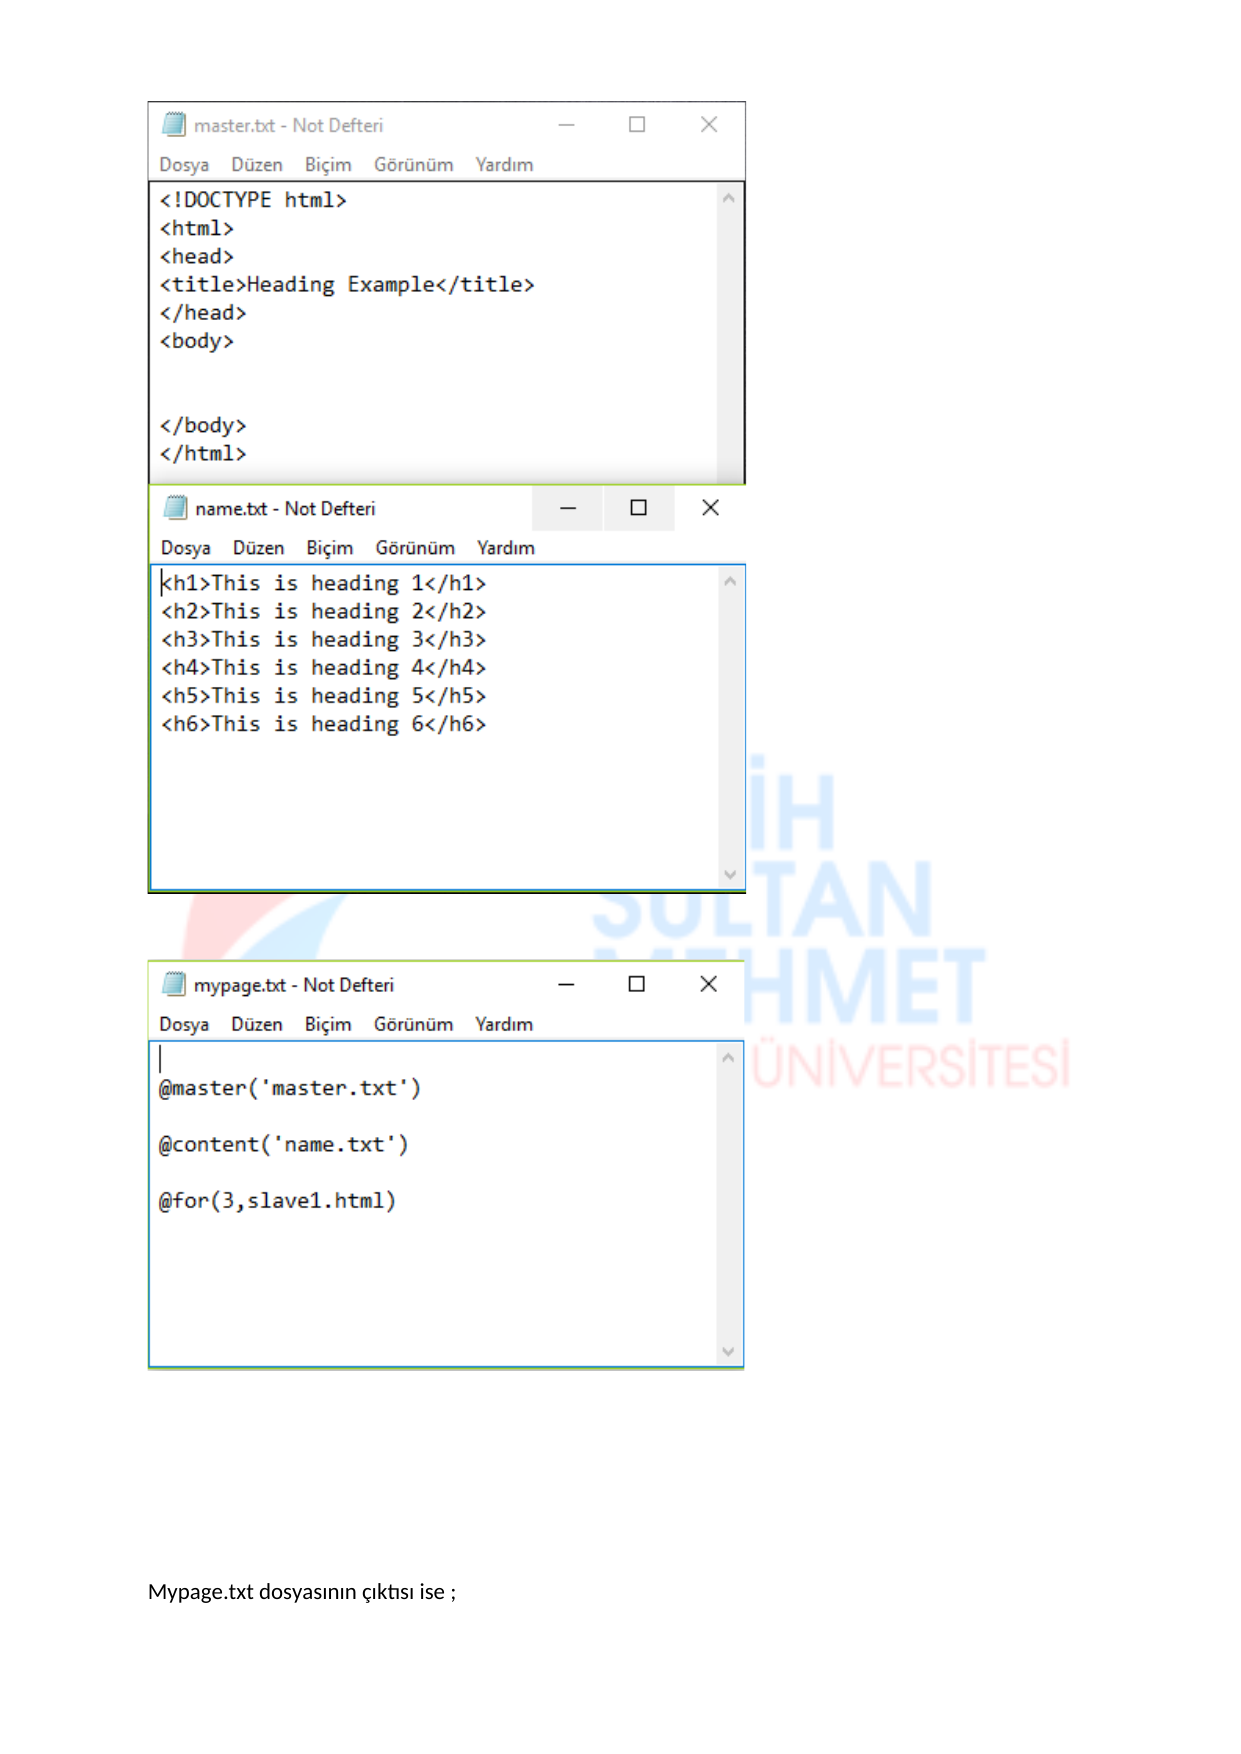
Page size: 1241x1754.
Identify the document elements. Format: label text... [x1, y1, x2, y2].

picture [147, 101, 747, 894]
text Mypage.txt dosyasının çıktısı ise ; [148, 1577, 1093, 1605]
picture [147, 959, 745, 1371]
